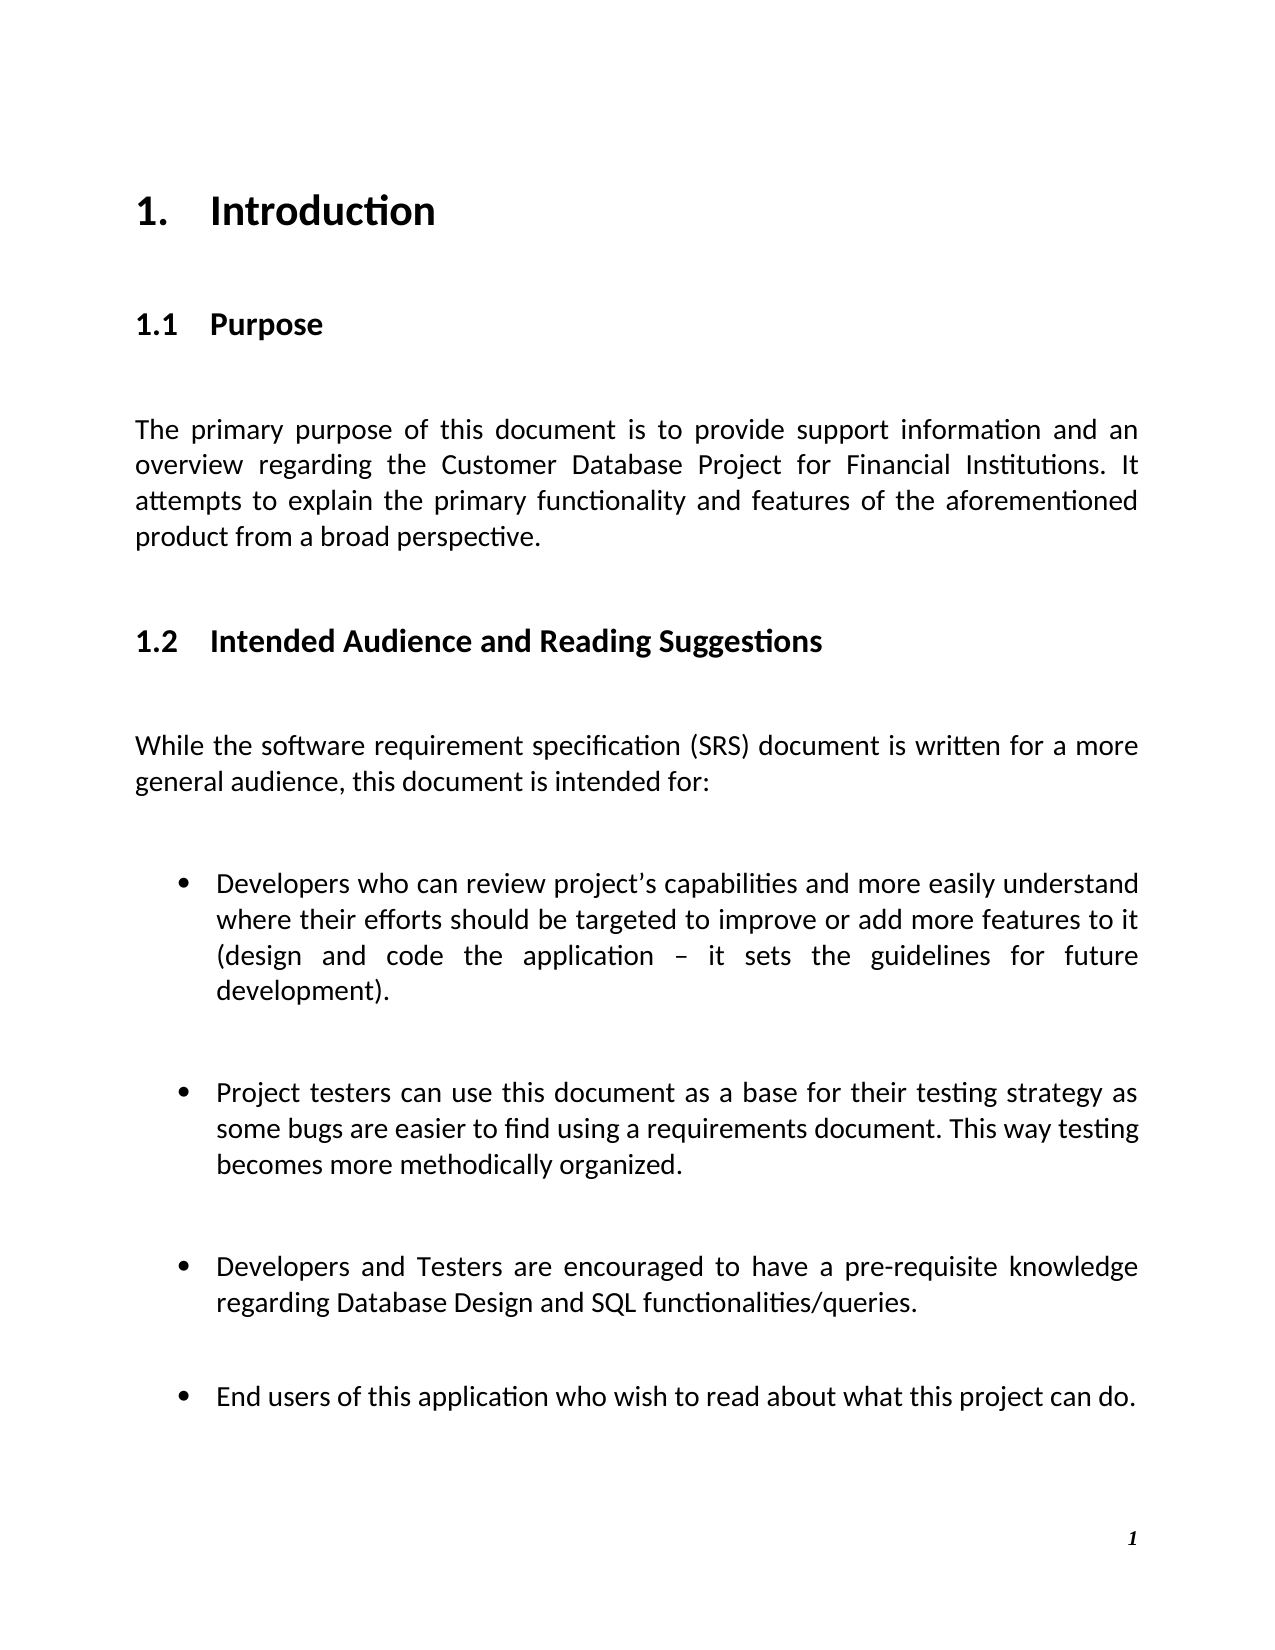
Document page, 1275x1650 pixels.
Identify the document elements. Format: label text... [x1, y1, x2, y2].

list End users of this application who wish to read about what this project can do. [179, 1386, 1140, 1411]
list Developers and Testers are encouraged to have a pre-requisite knowledge regarding Database Design and SQL functionalities/queries. [179, 1248, 1140, 1319]
subtitle Purpose [135, 303, 1140, 344]
text The primary purpose of this document is to provide support information and an overview regarding the Customer Database Project for Financial Institutions. It attempts to explain the primary functionality and features of the aforementioned product from a broad perspective. [135, 411, 1140, 553]
subtitle Intended Audience and Reading Suggestions [135, 620, 1140, 661]
list Developers who can review project’s capabilities and more easily understand where their efforts should be targeted to improve or add more features to it (design and code the application – it sets the guidelines for future development). [179, 865, 1140, 1008]
subtitle Introduction [135, 183, 1140, 237]
list Project testers can use this document as a base for their testing strategy as some bugs are easier to find using a requirements document. This way testing becomes more methodically organized. [179, 1074, 1140, 1181]
text While the software requirement specification (SRS) document is written for a more general audience, this document is intended for: [135, 727, 1140, 799]
